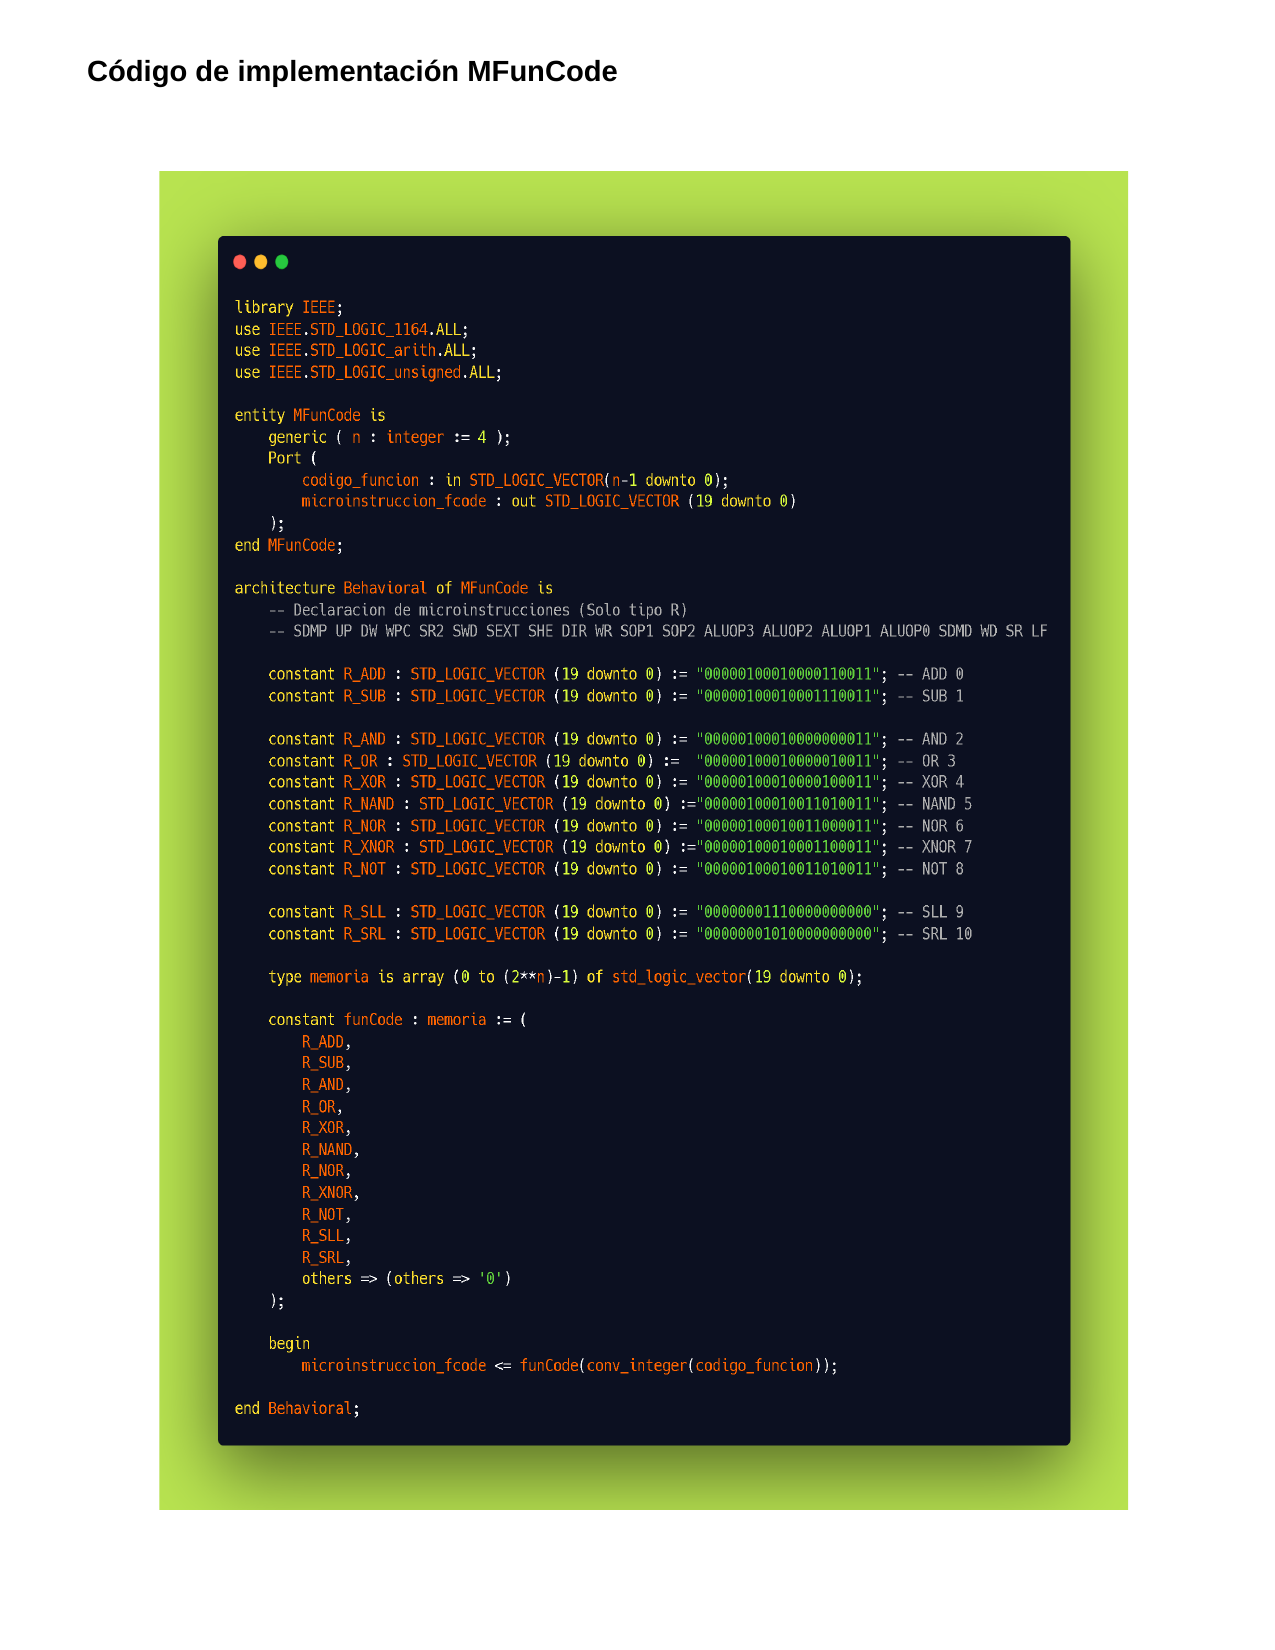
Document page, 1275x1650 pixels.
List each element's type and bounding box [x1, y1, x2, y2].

picture [159, 171, 1129, 1510]
